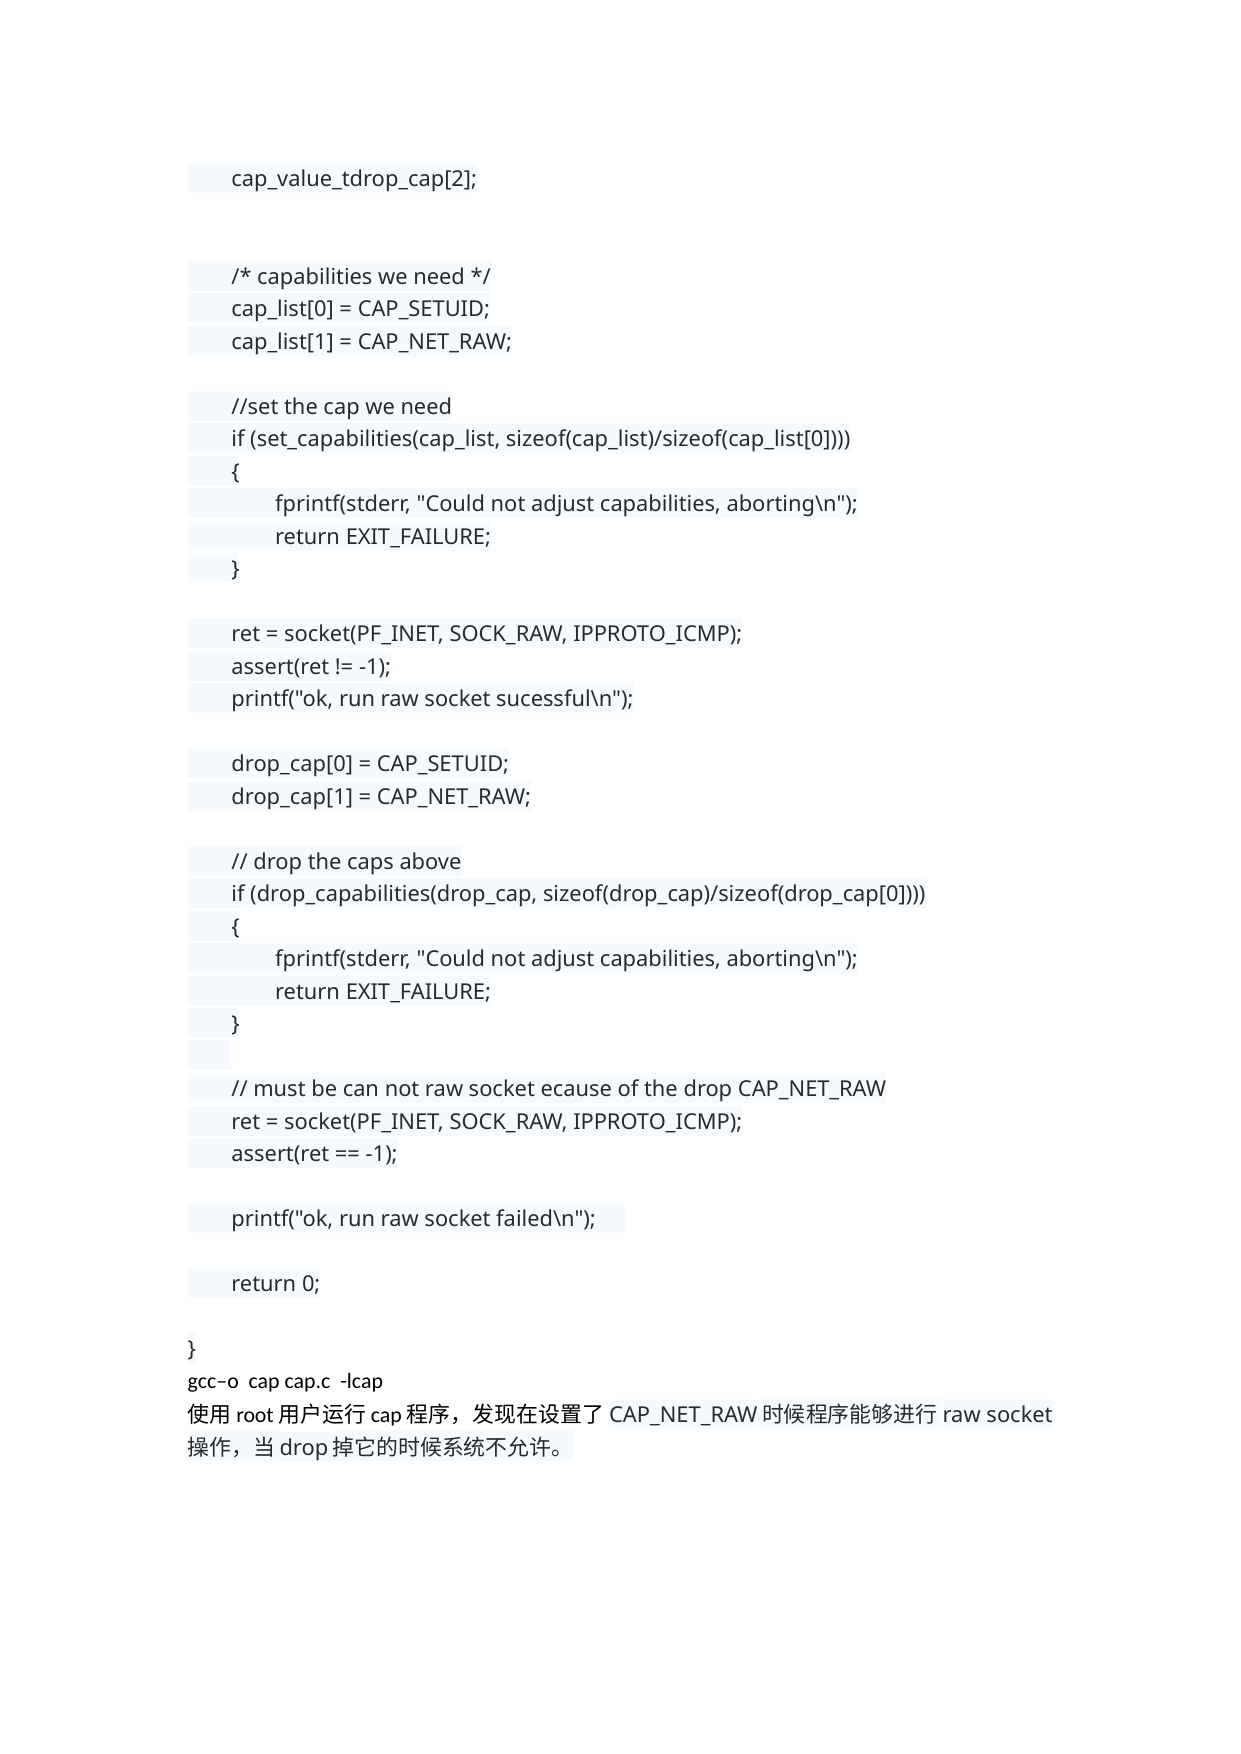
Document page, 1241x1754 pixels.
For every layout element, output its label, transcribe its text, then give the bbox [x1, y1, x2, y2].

text printf("ok, run raw socket sucessful\n"); [187, 682, 1053, 714]
text { [187, 909, 1053, 942]
text drop_cap[1] = CAP_NET_RAW; [187, 779, 1053, 812]
text /* capabilities we need */ [187, 259, 1053, 292]
text ret = socket(PF_INET, SOCK_RAW, IPPROTO_ICMP); [187, 617, 1053, 649]
text assert(ret != -1); [187, 649, 1053, 682]
text return EXIT_FAILURE; [187, 974, 1053, 1007]
text ret = socket(PF_INET, SOCK_RAW, IPPROTO_ICMP); [187, 1104, 1053, 1137]
text cap_list[0] = CAP_SETUID; [187, 292, 1053, 324]
text drop_cap[0] = CAP_SETUID; [187, 747, 1053, 779]
text // must be can not raw socket ecause of the drop CAP_NET_RAW [187, 1072, 1053, 1104]
text } [187, 1332, 1053, 1364]
text } [187, 1007, 1053, 1039]
text 使用root用户运行cap程序，发现在设置了CAP_NET_RAW时候程序能够进行raw socket操作，当drop掉它的时候系统不允许。 [187, 1397, 1053, 1462]
text if (drop_capabilities(drop_cap, sizeof(drop_cap)/sizeof(drop_cap[0]))) [187, 877, 1053, 909]
text //set the cap we need [187, 389, 1053, 422]
text cap_value_tdrop_cap[2]; [187, 162, 1053, 194]
text if (set_capabilities(cap_list, sizeof(cap_list)/sizeof(cap_list[0]))) [187, 422, 1053, 454]
text fprintf(stderr, "Could not adjust capabilities, aborting\n"); [187, 942, 1053, 974]
text printf("ok, run raw socket failed\n"); [187, 1202, 1053, 1234]
text return 0; [187, 1267, 1053, 1299]
text gcc–o cap cap.c -lcap [187, 1364, 1053, 1397]
text // drop the caps above [187, 844, 1053, 877]
text } [187, 552, 1053, 584]
text fprintf(stderr, "Could not adjust capabilities, aborting\n"); [187, 487, 1053, 519]
text return EXIT_FAILURE; [187, 519, 1053, 552]
text assert(ret == -1); [187, 1137, 1053, 1169]
text cap_list[1] = CAP_NET_RAW; [187, 324, 1053, 357]
text { [187, 454, 1053, 487]
